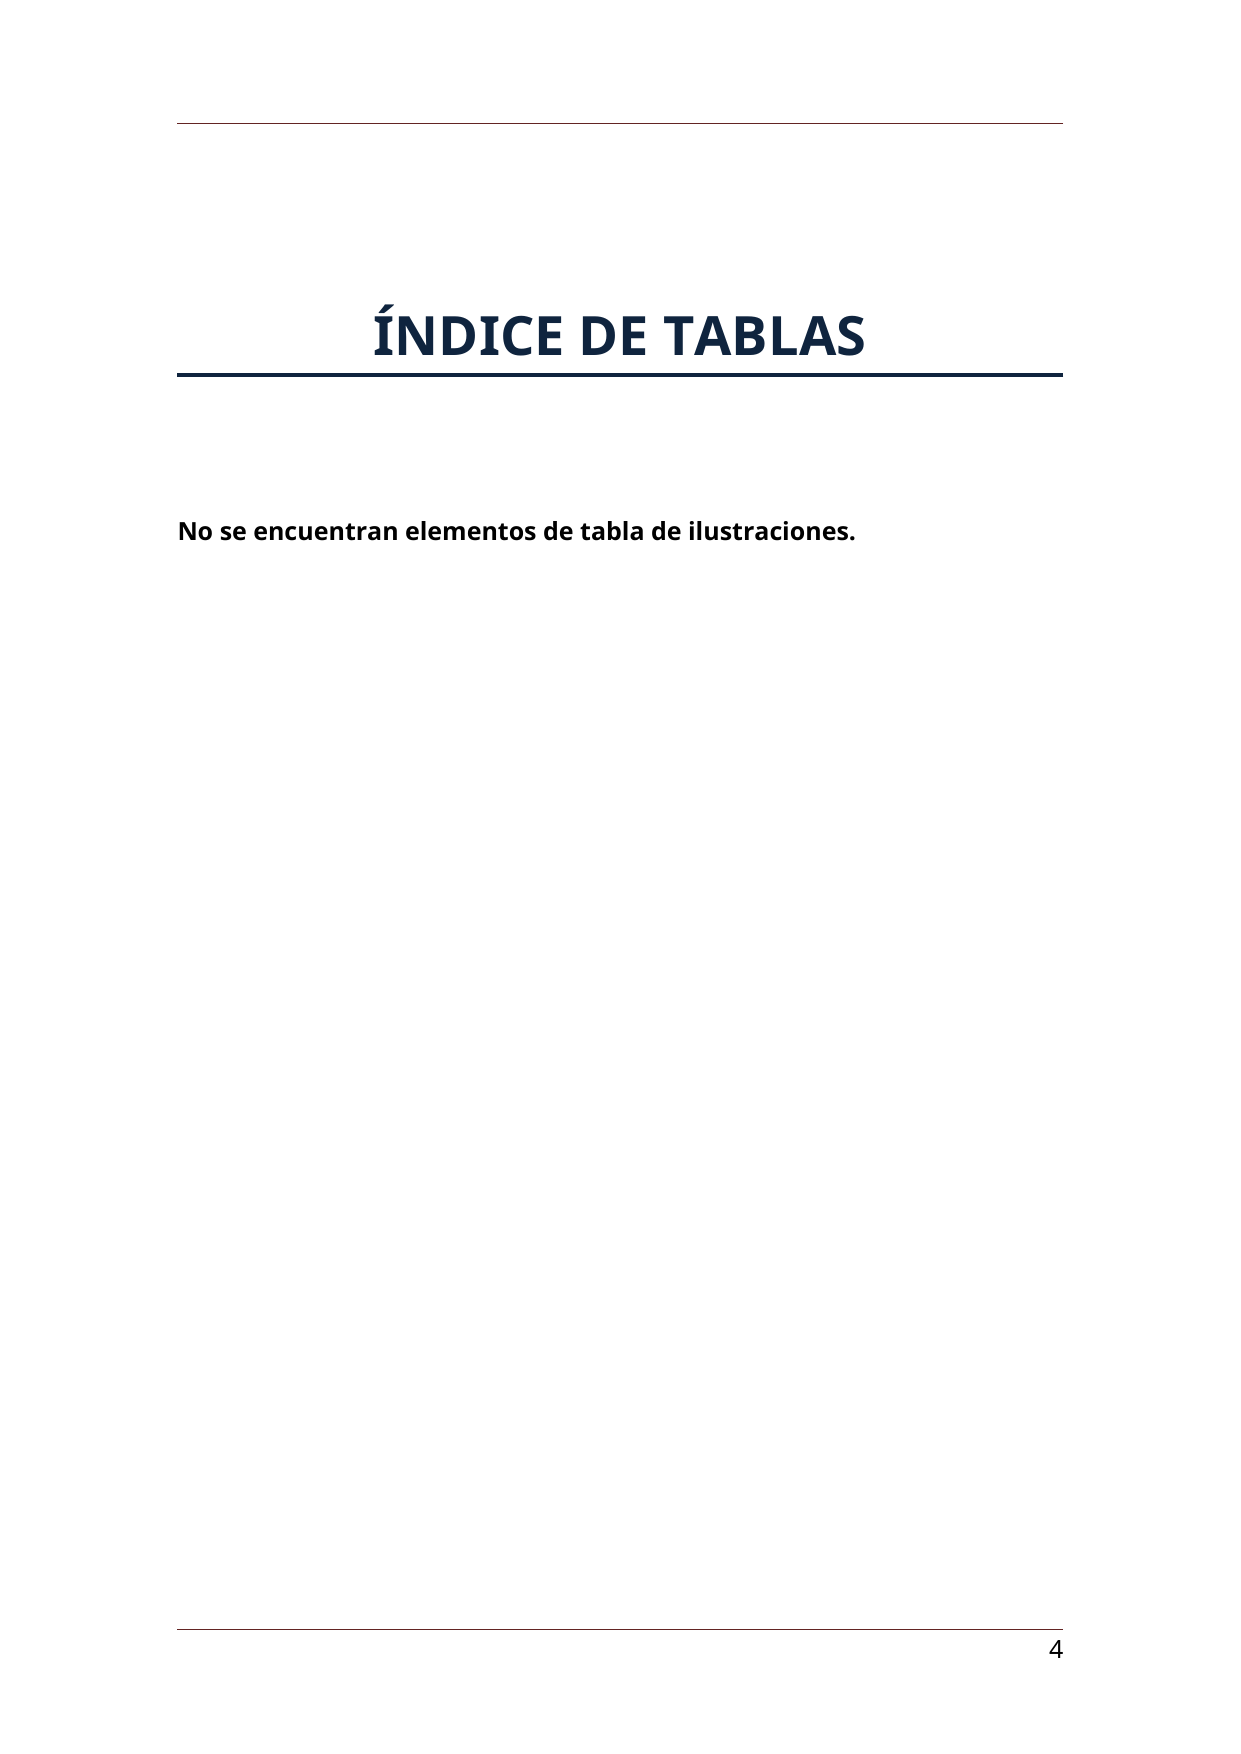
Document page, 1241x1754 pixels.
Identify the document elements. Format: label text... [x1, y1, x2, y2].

text No se encuentran elementos de tabla de ilustraciones. [177, 513, 1063, 548]
text Índice de tablas [177, 298, 1063, 373]
